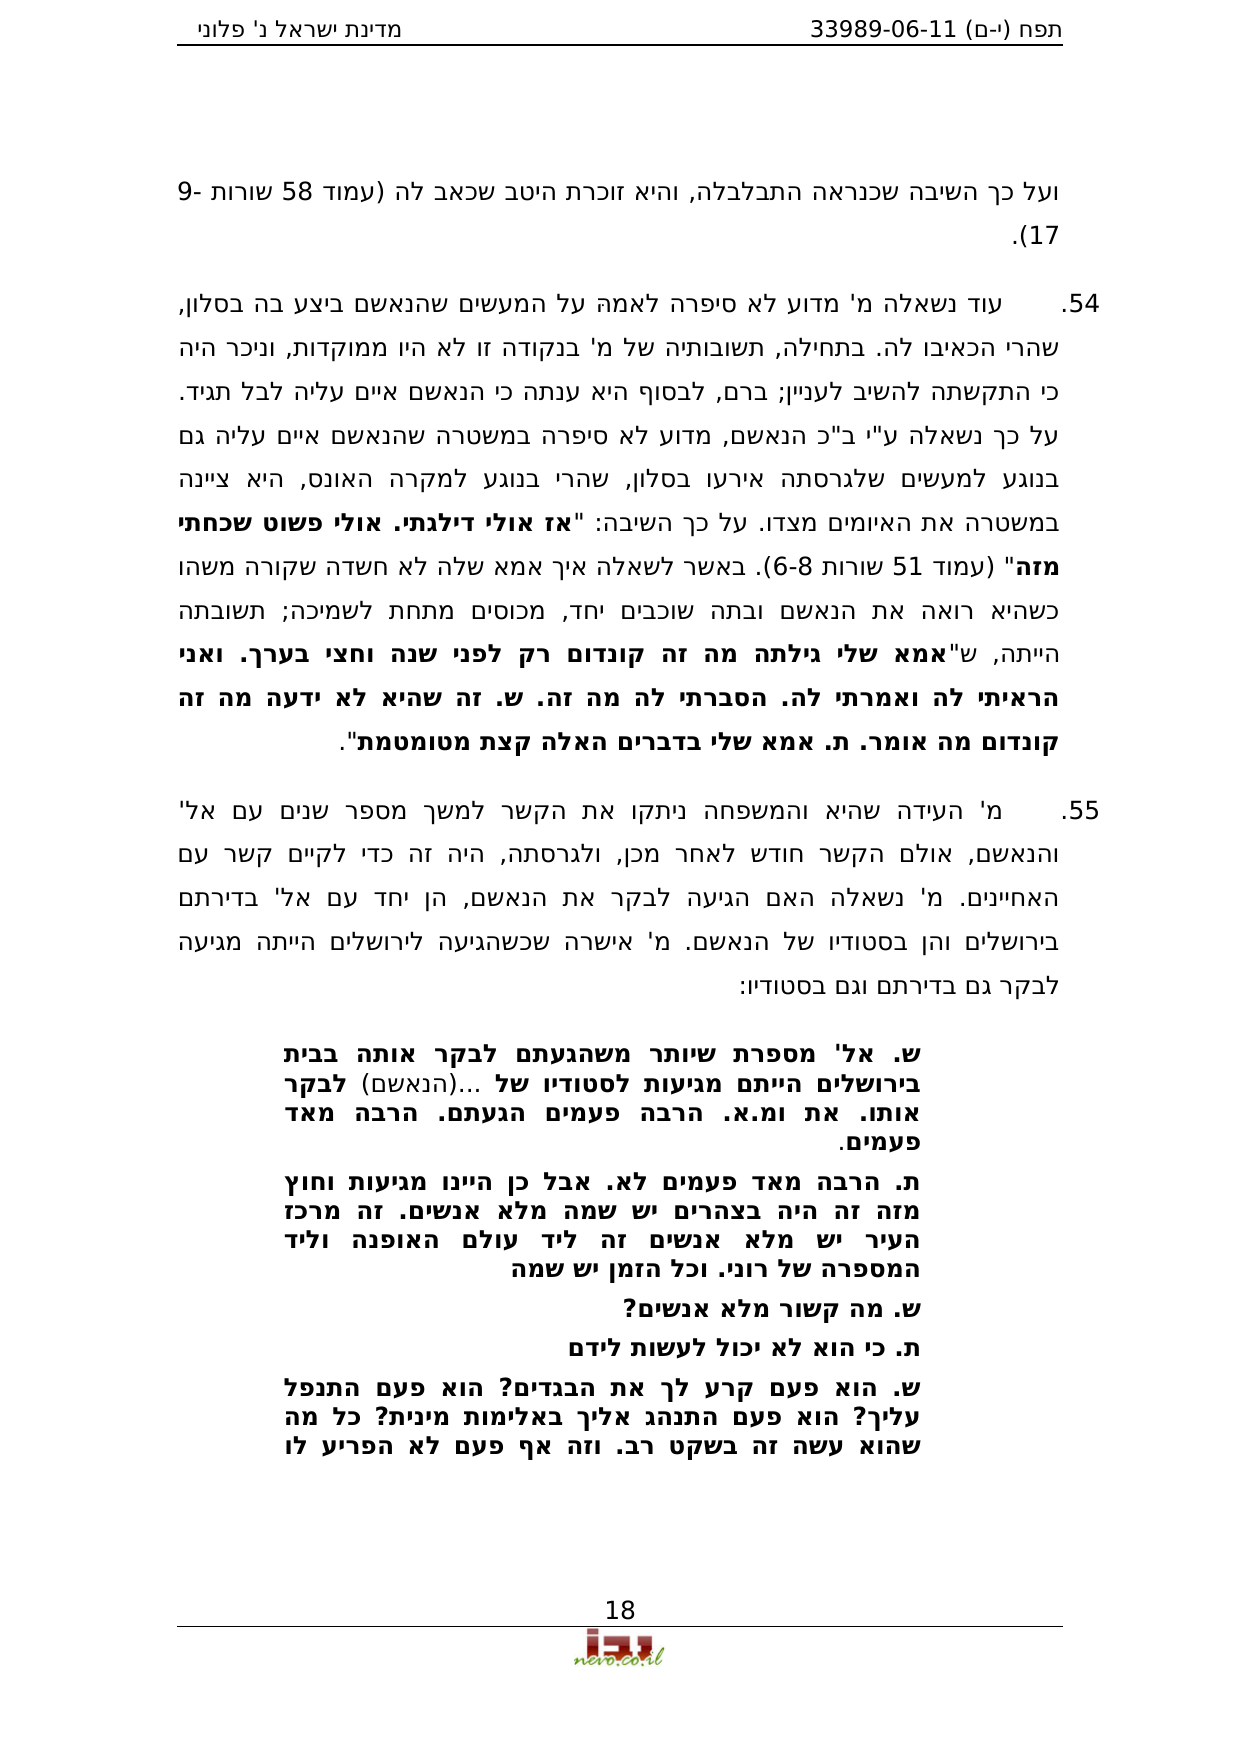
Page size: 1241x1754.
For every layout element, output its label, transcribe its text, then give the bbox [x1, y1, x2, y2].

list עוד נשאלה מ' מדוע לא סיפרה לאמהּ על המעשים שהנאשם ביצע בה בסלון, שהרי הכאיבו לה. בתחילה, תשובותיה של מ' בנקודה זו לא היו ממוקדות, וניכר היה כי התקשתה להשיב לעניין; ברם, לבסוף היא ענתה כי הנאשם איים עליה לבל תגיד. על כך נשאלה ע"י ב"כ הנאשם, מדוע לא סיפרה במשטרה שהנאשם איים עליה גם בנוגע למעשים שלגרסתה אירעו בסלון, שהרי בנוגע למקרה האונס, היא ציינה במשטרה את האיומים מצדו. על כך השיבה: "אז אולי דילגתי. אולי פשוט שכחתי מזה" (עמוד 51 שורות 6-8). באשר לשאלה איך אמא שלה לא חשדה שקורה משהו כשהיא רואה את הנאשם ובתה שוכבים יחד, מכוסים מתחת לשמיכה; תשובתה הייתה, ש"אמא שלי גילתה מה זה קונדום רק לפני שנה וחצי בערך. ואני הראיתי לה ואמרתי לה. הסברתי לה מה זה. ש. זה שהיא לא ידעה מה זה קונדום מה אומר. ת. אמא שלי בדברים האלה קצת מטומטמת". [177, 290, 1060, 756]
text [283, 1373, 921, 1461]
picture [574, 1628, 666, 1667]
text ש. אל' מספרת שיותר משהגעתם לבקר אותה בבית בירושלים הייתם מגיעות לסטודיו של ...(הנאשם) לבקר אותו. את ומ.א. הרבה פעמים הגעתם. הרבה מאד פעמים. [283, 1040, 921, 1156]
text ת. הרבה מאד פעמים לא. אבל כן היינו מגיעות וחוץ מזה זה היה בצהרים יש שמה מלא אנשים. זה מרכז העיר יש מלא אנשים זה ליד עולם האופנה וליד המספרה של רוני. וכל הזמן יש שמה [283, 1167, 921, 1283]
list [177, 177, 1060, 250]
list מ' העידה שהיא והמשפחה ניתקו את הקשר למשך מספר שנים עם אל' והנאשם, אולם הקשר חודש לאחר מכן, ולגרסתה, היה זה כדי לקיים קשר עם האחיינים. מ' נשאלה האם הגיעה לבקר את הנאשם, הן יחד עם אל' בדירתם בירושלים והן בסטודיו של הנאשם. מ' אישרה שכשהגיעה לירושלים הייתה מגיעה לבקר גם בדירתם וגם בסטודיו: [177, 796, 1060, 1000]
text ת. כי הוא לא יכול לעשות לידם [283, 1333, 921, 1363]
text ש. מה קשור מלא אנשים? [283, 1294, 921, 1323]
